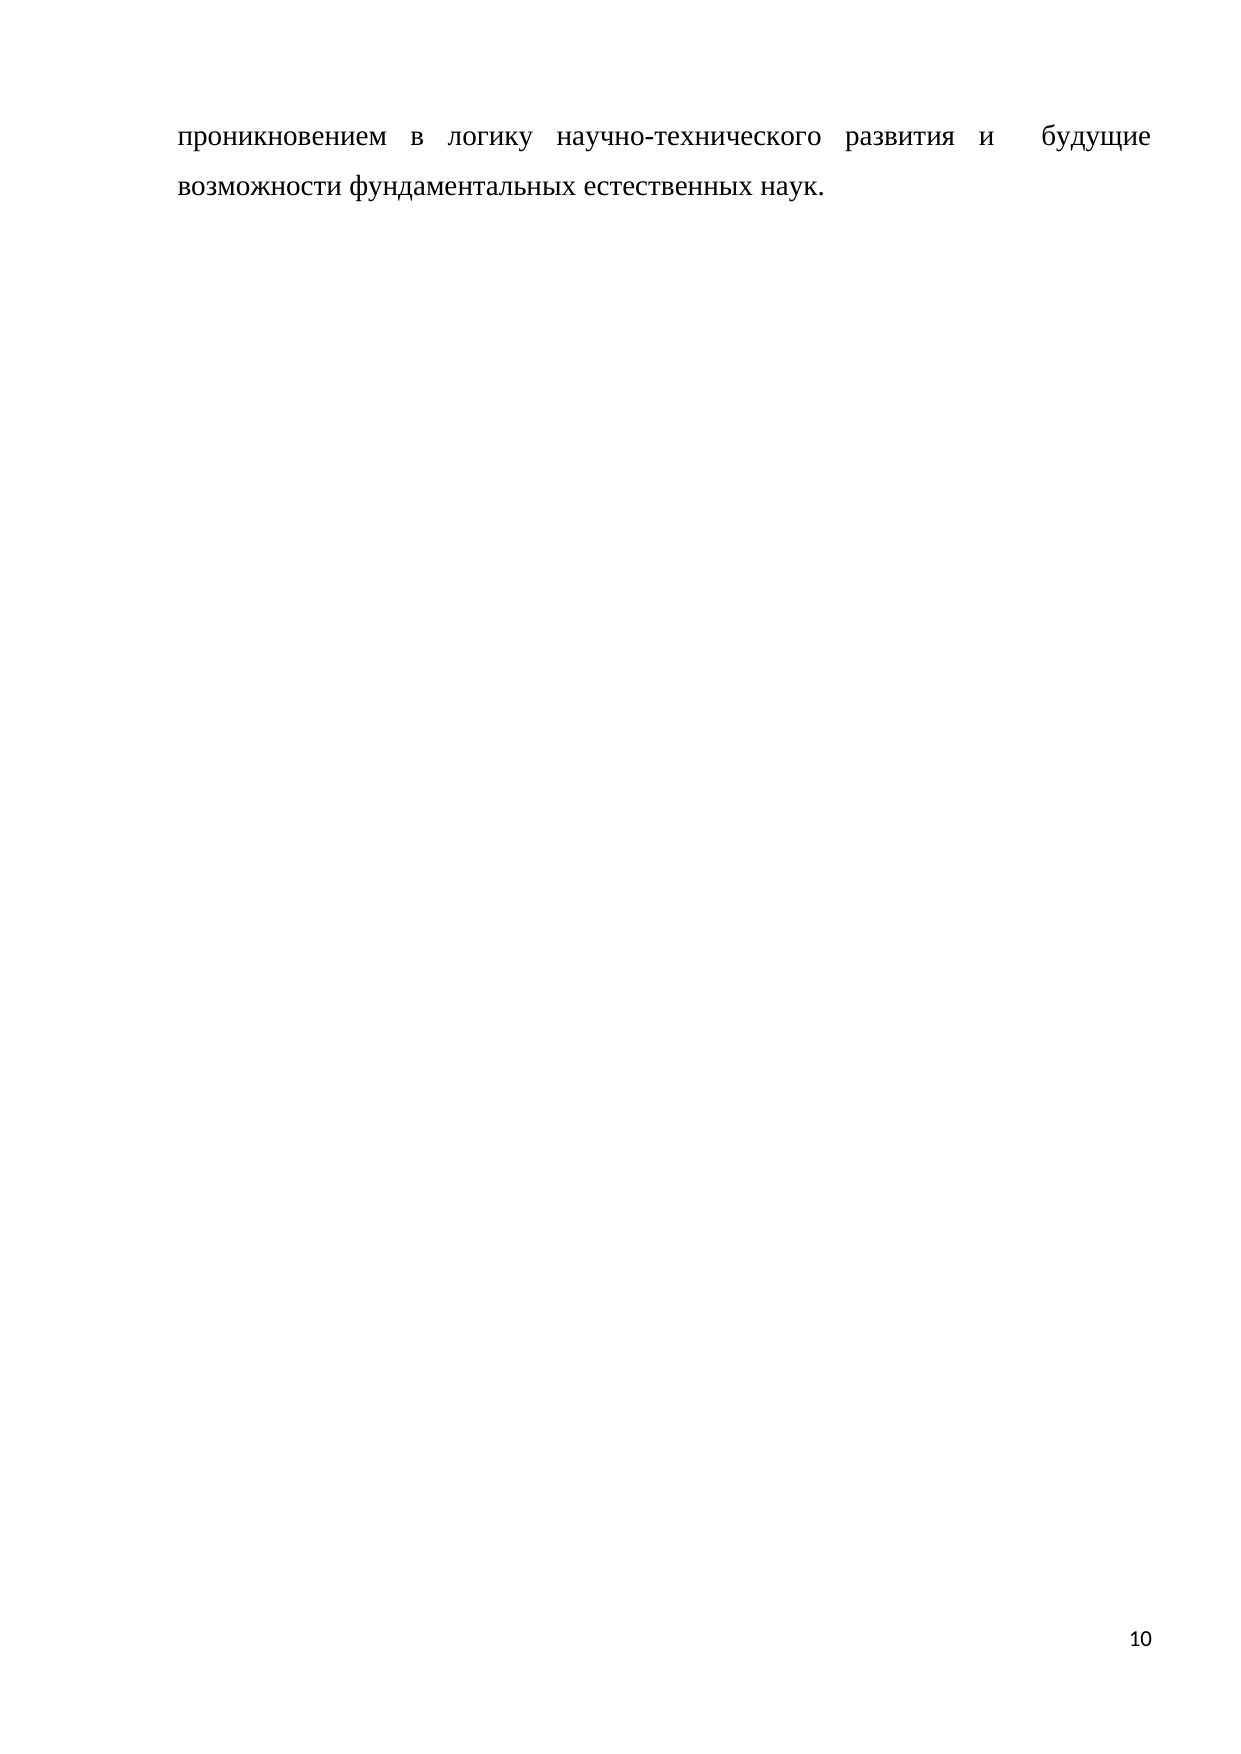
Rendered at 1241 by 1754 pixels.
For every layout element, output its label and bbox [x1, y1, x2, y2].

text [177, 118, 1152, 202]
